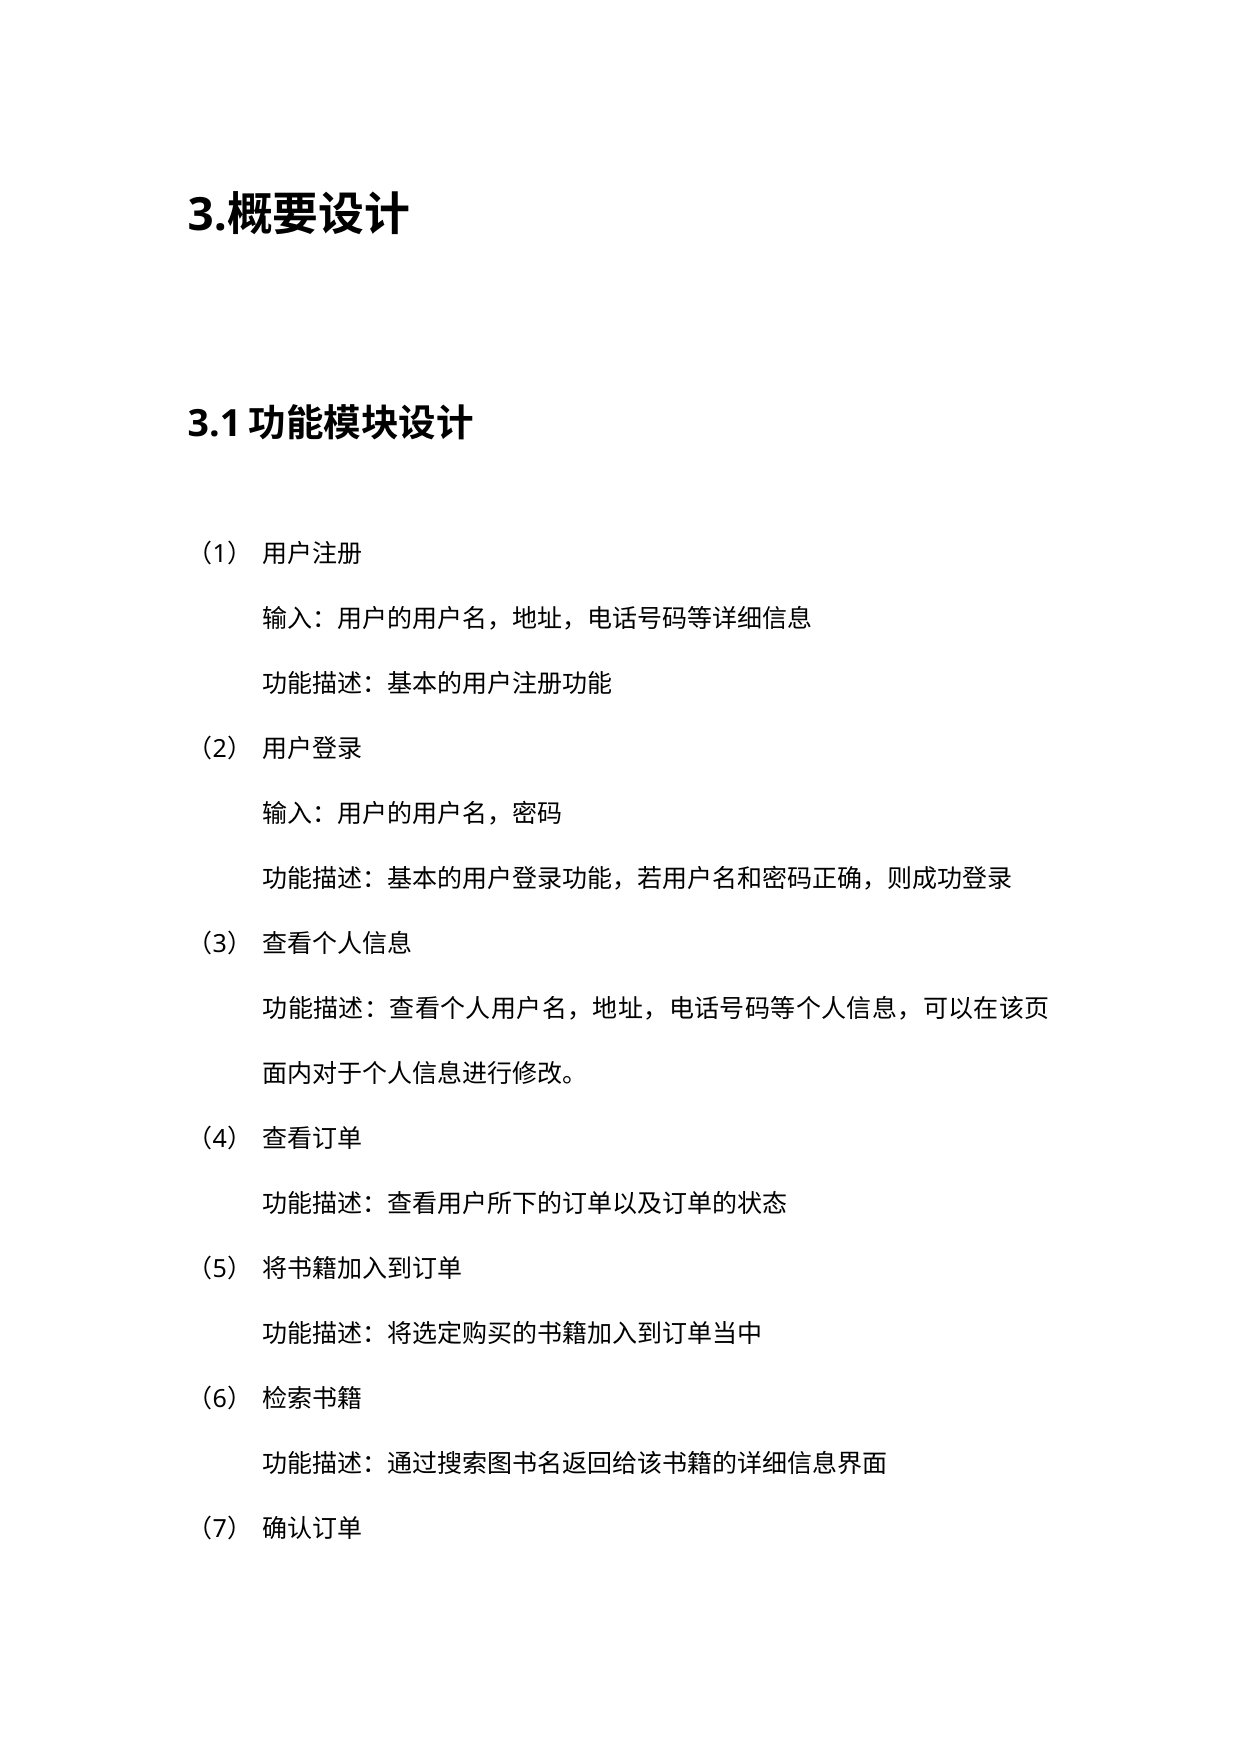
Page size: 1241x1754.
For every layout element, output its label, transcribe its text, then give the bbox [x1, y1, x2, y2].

list 用户登录 [187, 714, 1053, 779]
list 功能描述：将选定购买的书籍加入到订单当中 [262, 1299, 1053, 1364]
list 功能描述：查看用户所下的订单以及订单的状态 [262, 1169, 1053, 1234]
list 用户注册 [187, 519, 1053, 584]
list 查看个人信息 [187, 909, 1053, 974]
list 确认订单 [187, 1494, 1053, 1559]
list 输入：用户的用户名，密码 [262, 779, 1053, 844]
list 检索书籍 [187, 1364, 1053, 1429]
text 功能描述：基本的用户登录功能，若用户名和密码正确，则成功登录 [187, 844, 1053, 909]
list 将书籍加入到订单 [187, 1234, 1053, 1299]
list 查看订单 [187, 1104, 1053, 1169]
subtitle 3.1功能模块设计 [187, 388, 1053, 453]
list 功能描述：通过搜索图书名返回给该书籍的详细信息界面 [262, 1429, 1053, 1494]
text 功能描述：基本的用户注册功能 [262, 649, 1053, 714]
list 功能描述：查看个人用户名，地址，电话号码等个人信息，可以在该页面内对于个人信息进行修改。 [262, 974, 1053, 1104]
subtitle 3.概要设计 [187, 162, 1053, 259]
list 输入：用户的用户名，地址，电话号码等详细信息 [262, 584, 1053, 649]
